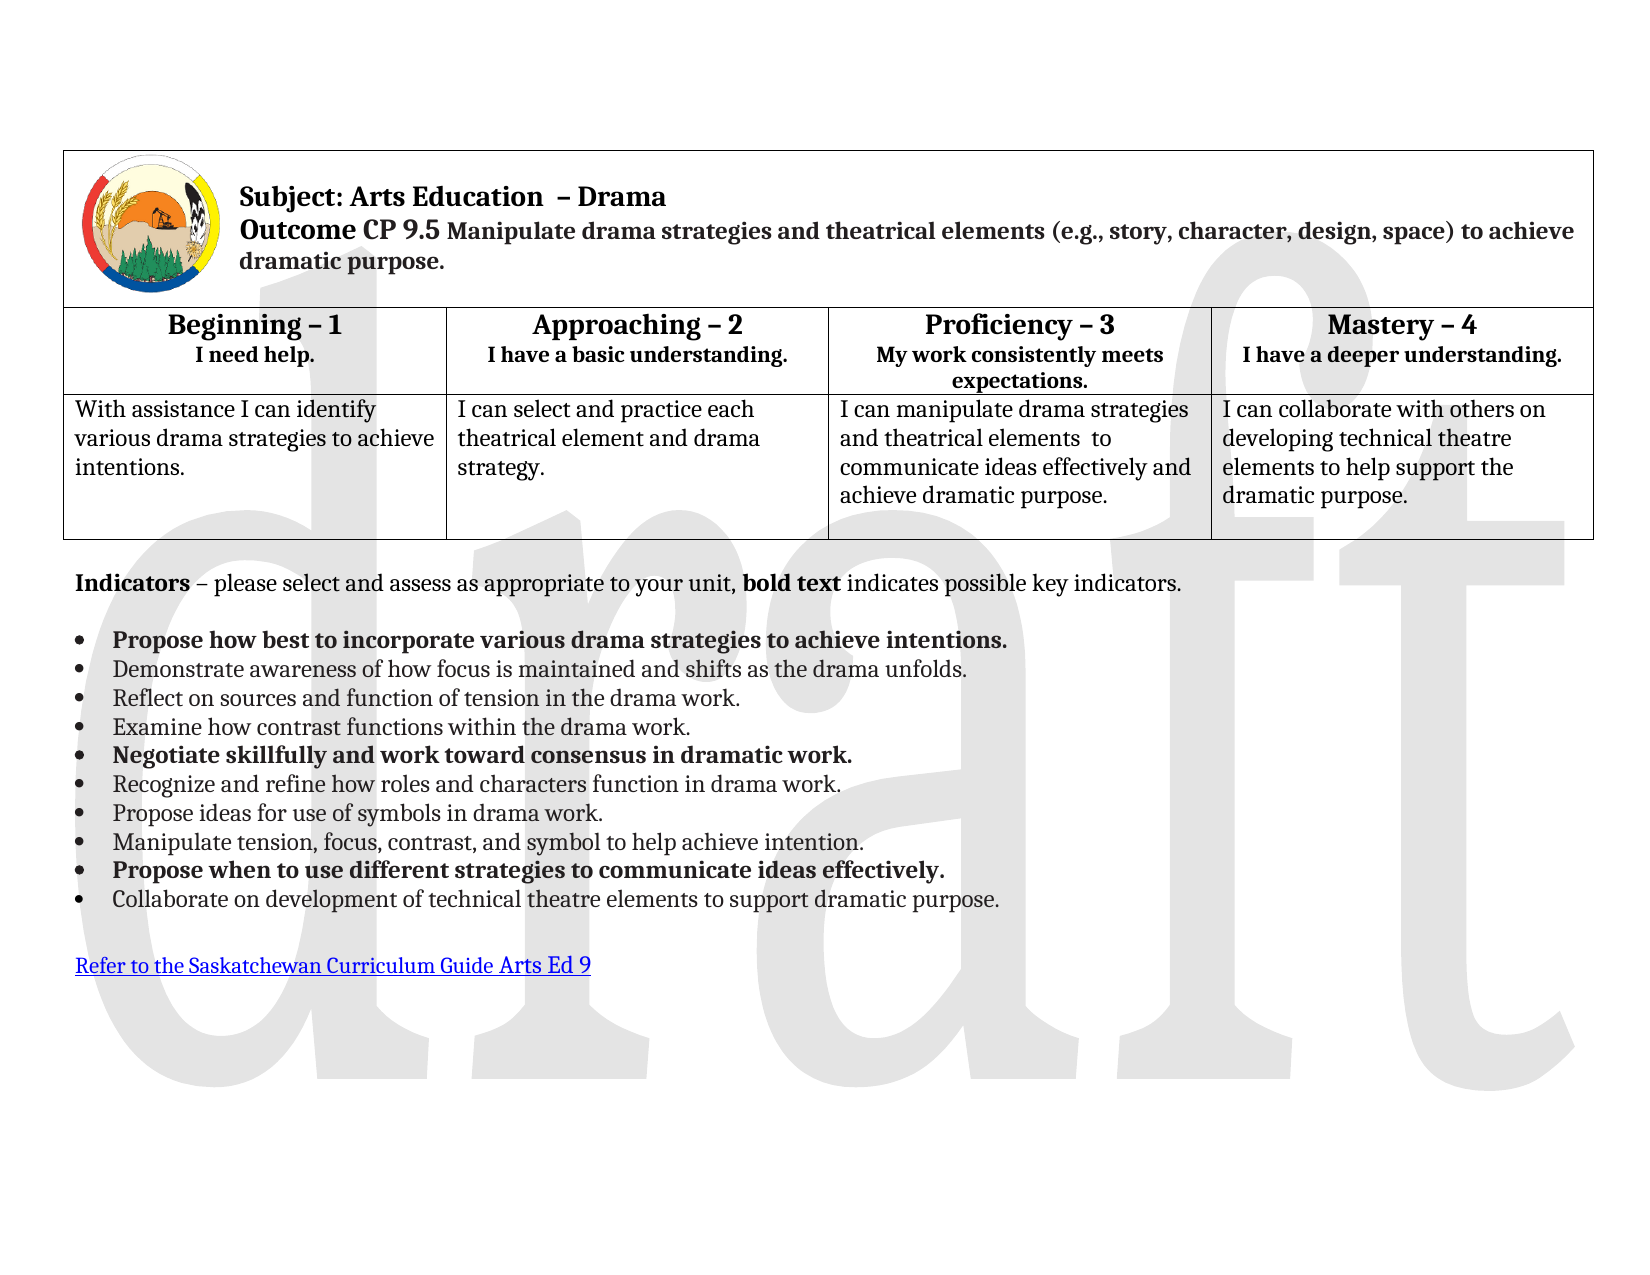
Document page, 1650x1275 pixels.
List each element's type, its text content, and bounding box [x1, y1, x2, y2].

table_cell I can select and practice each theatrical element and drama strategy. [447, 395, 828, 539]
list Propose when to use different strategies to communicate ideas effectively. [75, 856, 1575, 885]
list Negotiate skillfully and work toward consensus in dramatic work. [75, 741, 1575, 770]
text Refer to the Saskatchewan Curriculum Guide Arts Ed 9 [75, 951, 1575, 979]
table_cell Approaching – 2 I have a basic understanding. [447, 308, 828, 394]
table_cell Beginning – 1 I need help. [64, 308, 446, 394]
table_cell Proficiency – 3 My work consistently meets expectations. [829, 308, 1211, 394]
list Reflect on sources and function of tension in the drama work. [75, 684, 1575, 712]
list Examine how contrast functions within the drama work. [75, 712, 1575, 741]
text Indicators – please select and assess as appropriate to your unit, bold text indicates possible key indicators. [75, 569, 1575, 597]
list Propose ideas for use of symbols in drama work. [75, 799, 1575, 827]
list Propose how best to incorporate various drama strategies to achieve intentions. [75, 626, 1575, 655]
picture [75, 150, 221, 296]
table_cell I can collaborate with others on developing technical theatre elements to help support the dramatic purpose. [1212, 395, 1593, 539]
list Demonstrate awareness of how focus is maintained and shifts as the drama unfolds. [75, 655, 1575, 684]
list Collaborate on development of technical theatre elements to support dramatic purpose. [75, 885, 1575, 914]
table_cell I can manipulate drama strategies and theatrical elements to communicate ideas effectively and achieve dramatic purpose. [829, 395, 1211, 539]
list Recognize and refine how roles and characters function in drama work. [75, 770, 1575, 799]
list Manipulate tension, focus, contrast, and symbol to help achieve intention. [75, 827, 1575, 856]
table_header Subject: Arts Education – Drama Outcome CP 9.5 Manipulate drama strategies and theatrical elements (e.g., story, character, design, space) to achieve dramatic purpose. [64, 151, 1593, 307]
table_cell With assistance I can identify various drama strategies to achieve intentions. [64, 395, 446, 539]
table_cell Mastery – 4 I have a deeper understanding. [1212, 308, 1593, 394]
